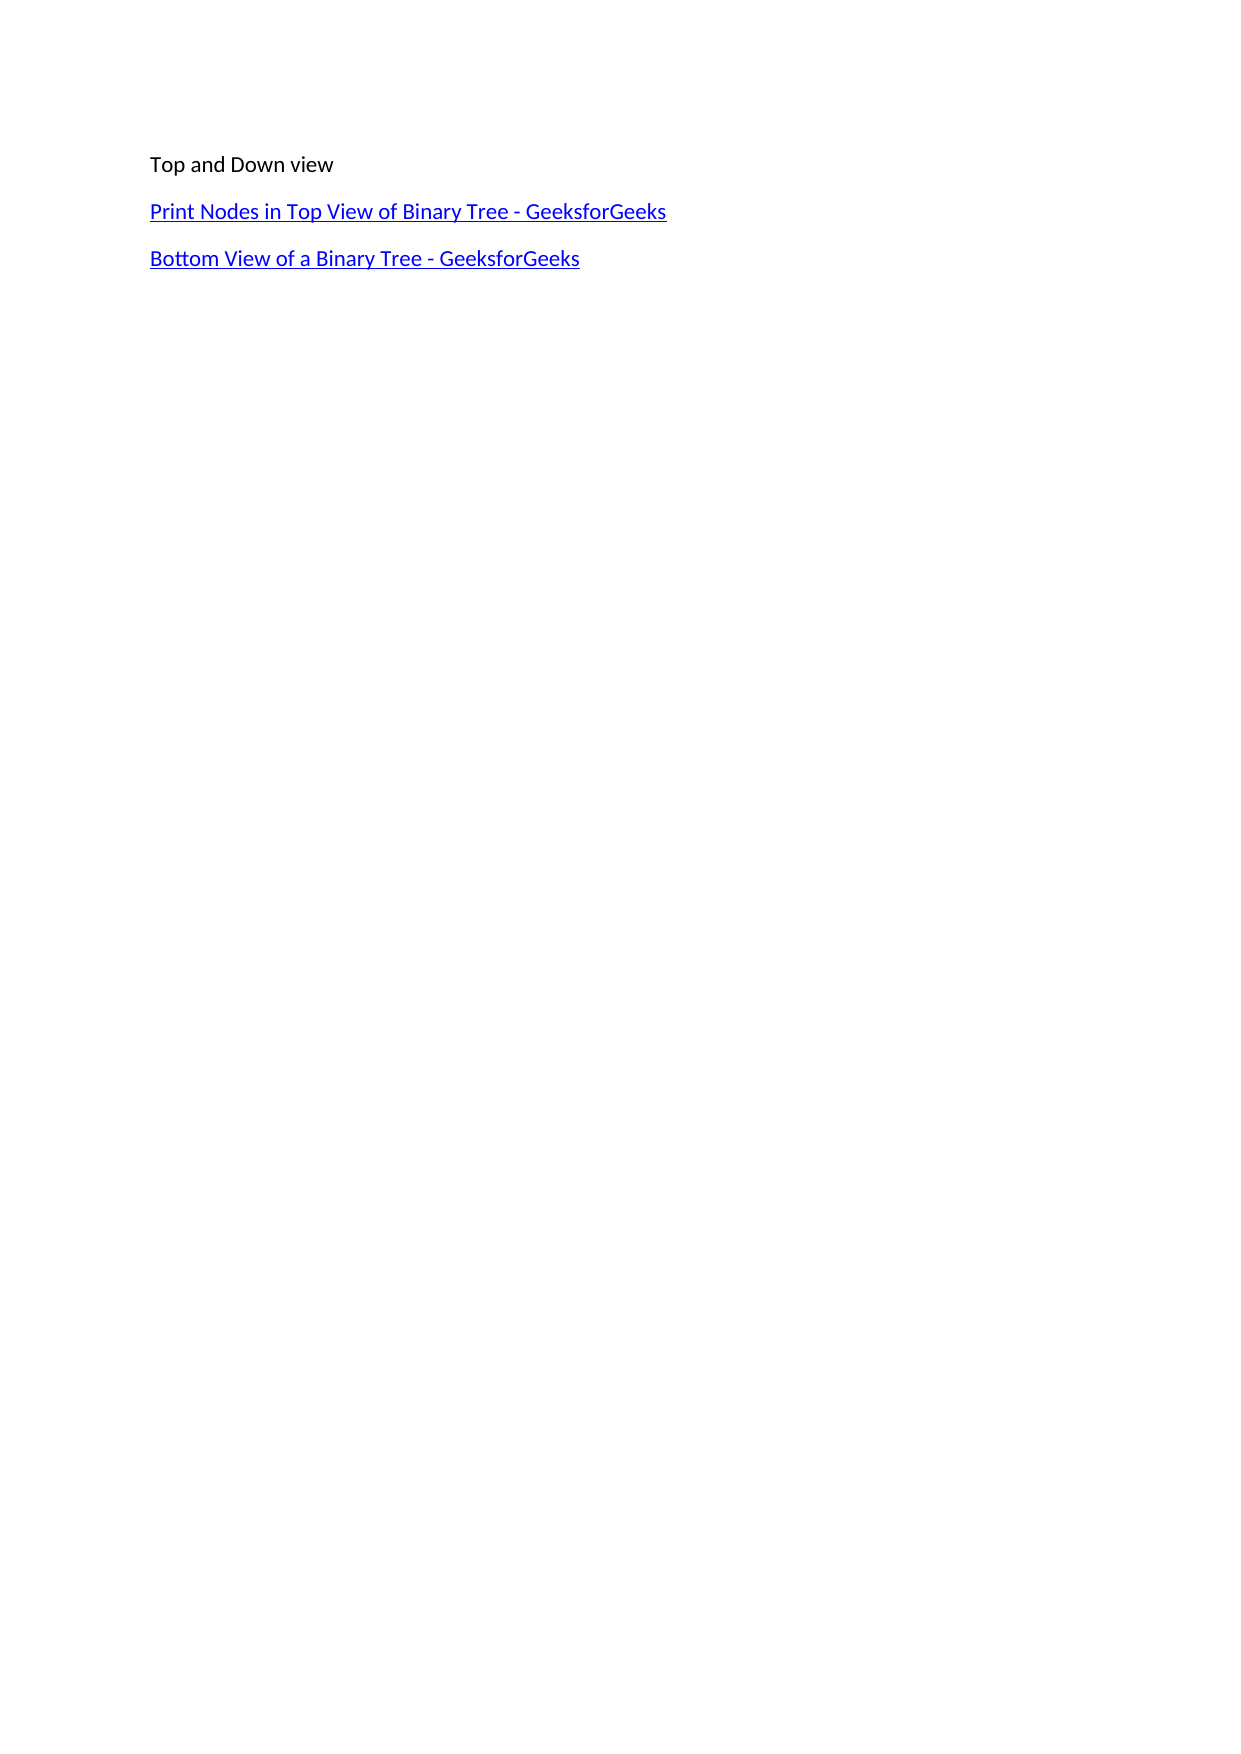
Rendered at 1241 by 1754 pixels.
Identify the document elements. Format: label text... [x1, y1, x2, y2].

text Bottom View of a Binary Tree - GeeksforGeeks [150, 244, 1090, 272]
text Print Nodes in Top View of Binary Tree - GeeksforGeeks [150, 197, 1090, 225]
text Top and Down view [150, 150, 1090, 178]
